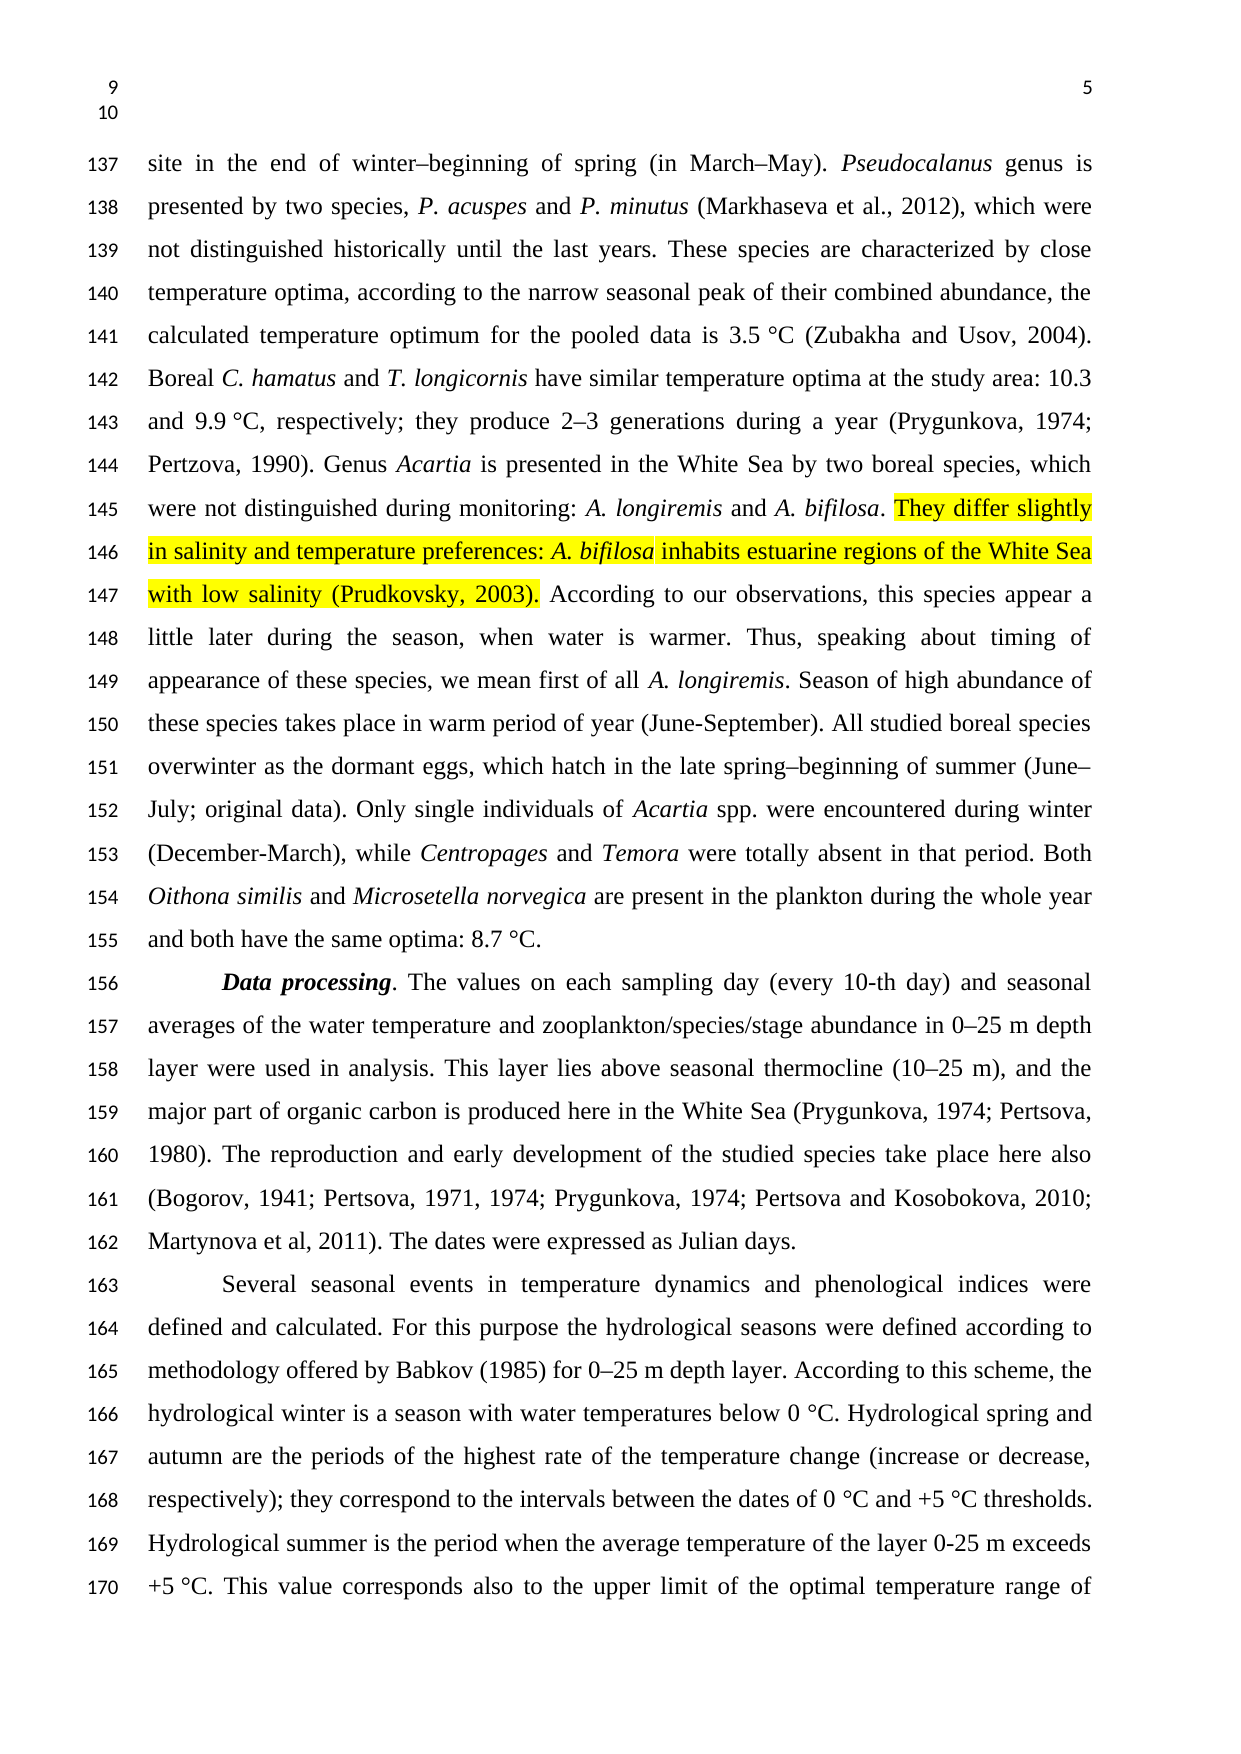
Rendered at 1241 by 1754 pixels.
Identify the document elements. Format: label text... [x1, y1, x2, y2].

text Data processing. The values on each sampling day (every 10-th day) and seasonal averages of the water temperature and zooplankton/species/stage abundance in 0–25 m depth layer were used in analysis. This layer lies above seasonal thermocline (10–25 m), and the major part of organic carbon is produced here in the White Sea (Prygunkova, 1974; Pertsova, 1980). The reproduction and early development of the studied species take place here also (Bogorov, 1941; Pertsova, 1971, 1974; Prygunkova, 1974; Pertsova and Kosobokova, 2010; Martynova et al, 2011). The dates were expressed as Julian days. [148, 967, 1092, 1254]
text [148, 1269, 1092, 1599]
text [148, 148, 1092, 953]
